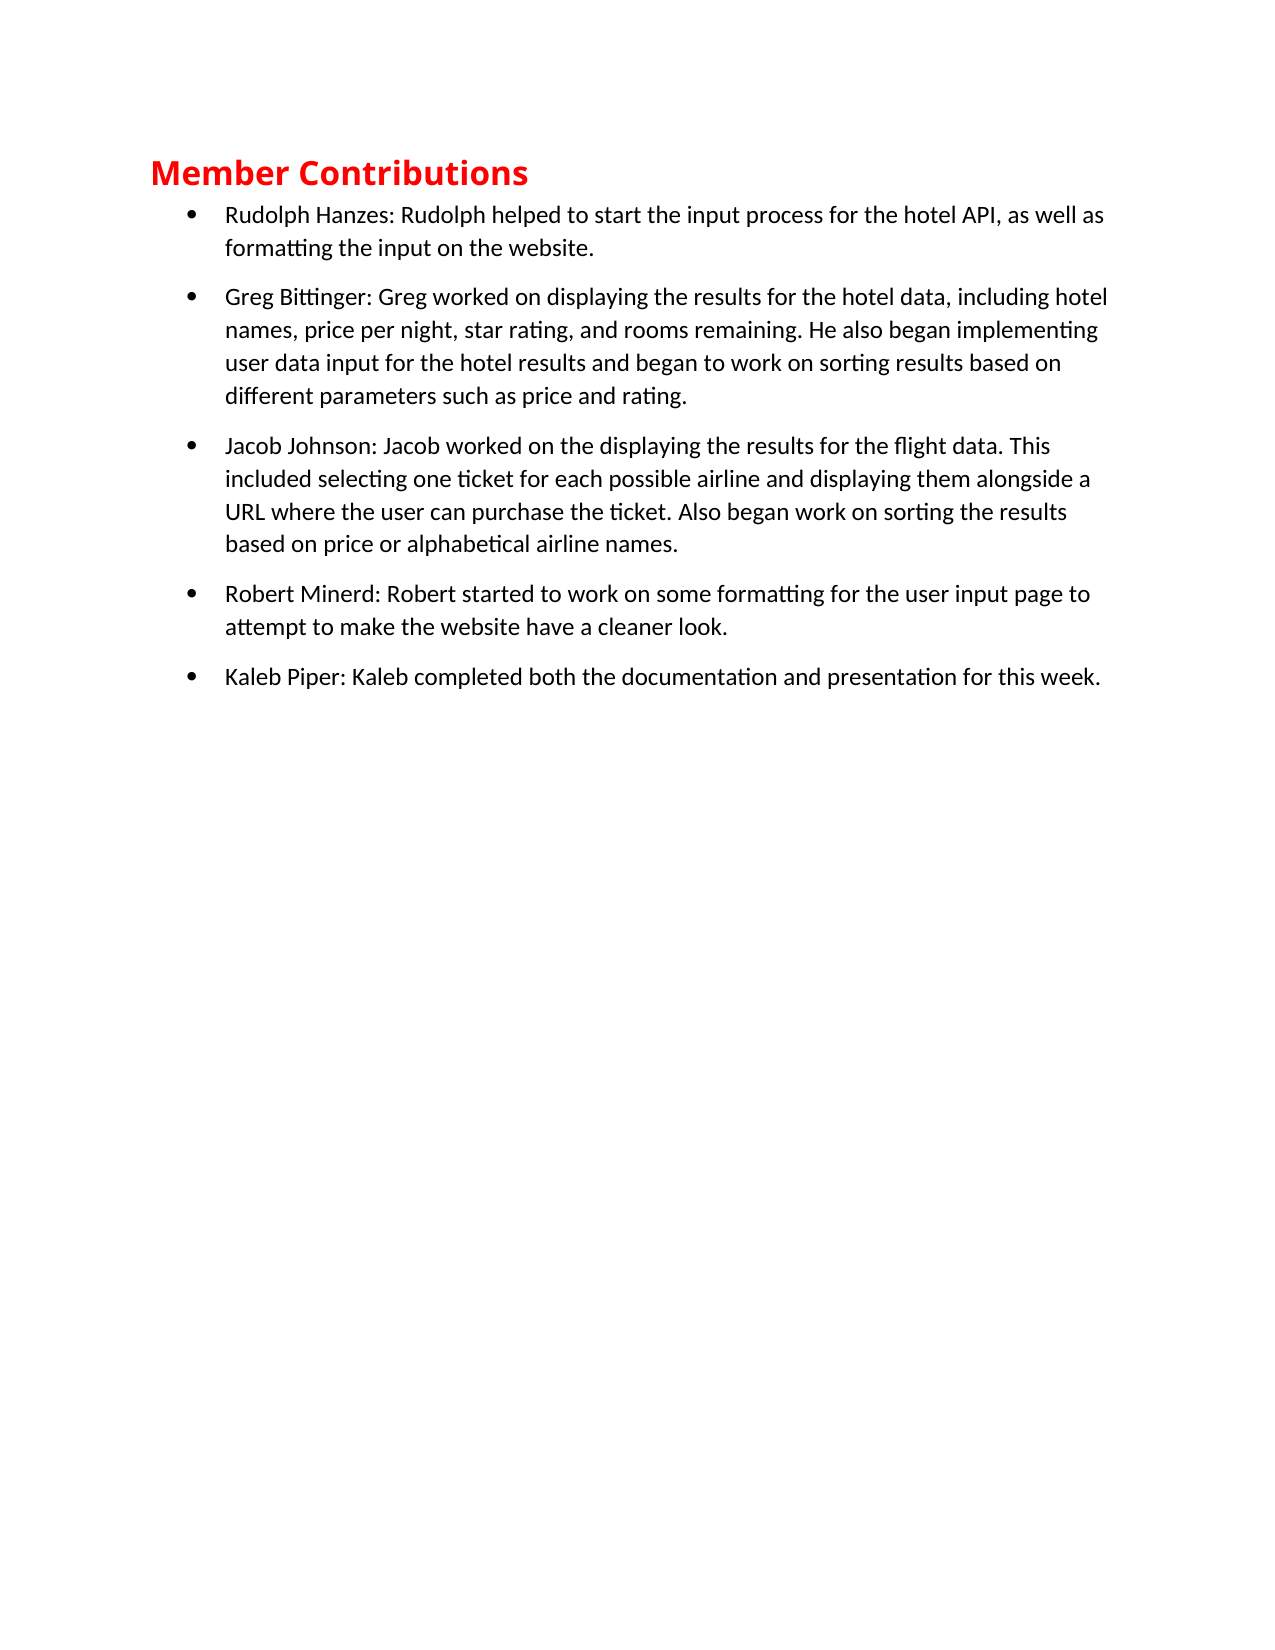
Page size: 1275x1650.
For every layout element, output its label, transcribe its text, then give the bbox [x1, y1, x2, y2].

list Jacob Johnson: Jacob worked on the displaying the results for the flight data. This included selecting one ticket for each possible airline and displaying them alongside a URL where the user can purchase the ticket. Also began work on sorting the results based on price or alphabetical airline names. [187, 430, 1125, 559]
list Greg Bittinger: Greg worked on displaying the results for the hotel data, including hotel names, price per night, star rating, and rooms remaining. He also began implementing user data input for the hotel results and began to work on sorting results based on different parameters such as price and rating. [187, 281, 1125, 411]
list Robert Minerd: Robert started to work on some formatting for the user input page to attempt to make the website have a cleaner look. [187, 578, 1125, 642]
list Kaleb Piper: Kaleb completed both the documentation and presentation for this week. [187, 661, 1125, 691]
text Member Contributions [150, 150, 1125, 195]
list Rudolph Hanzes: Rudolph helped to start the input process for the hotel API, as well as formatting the input on the website. [187, 199, 1125, 262]
